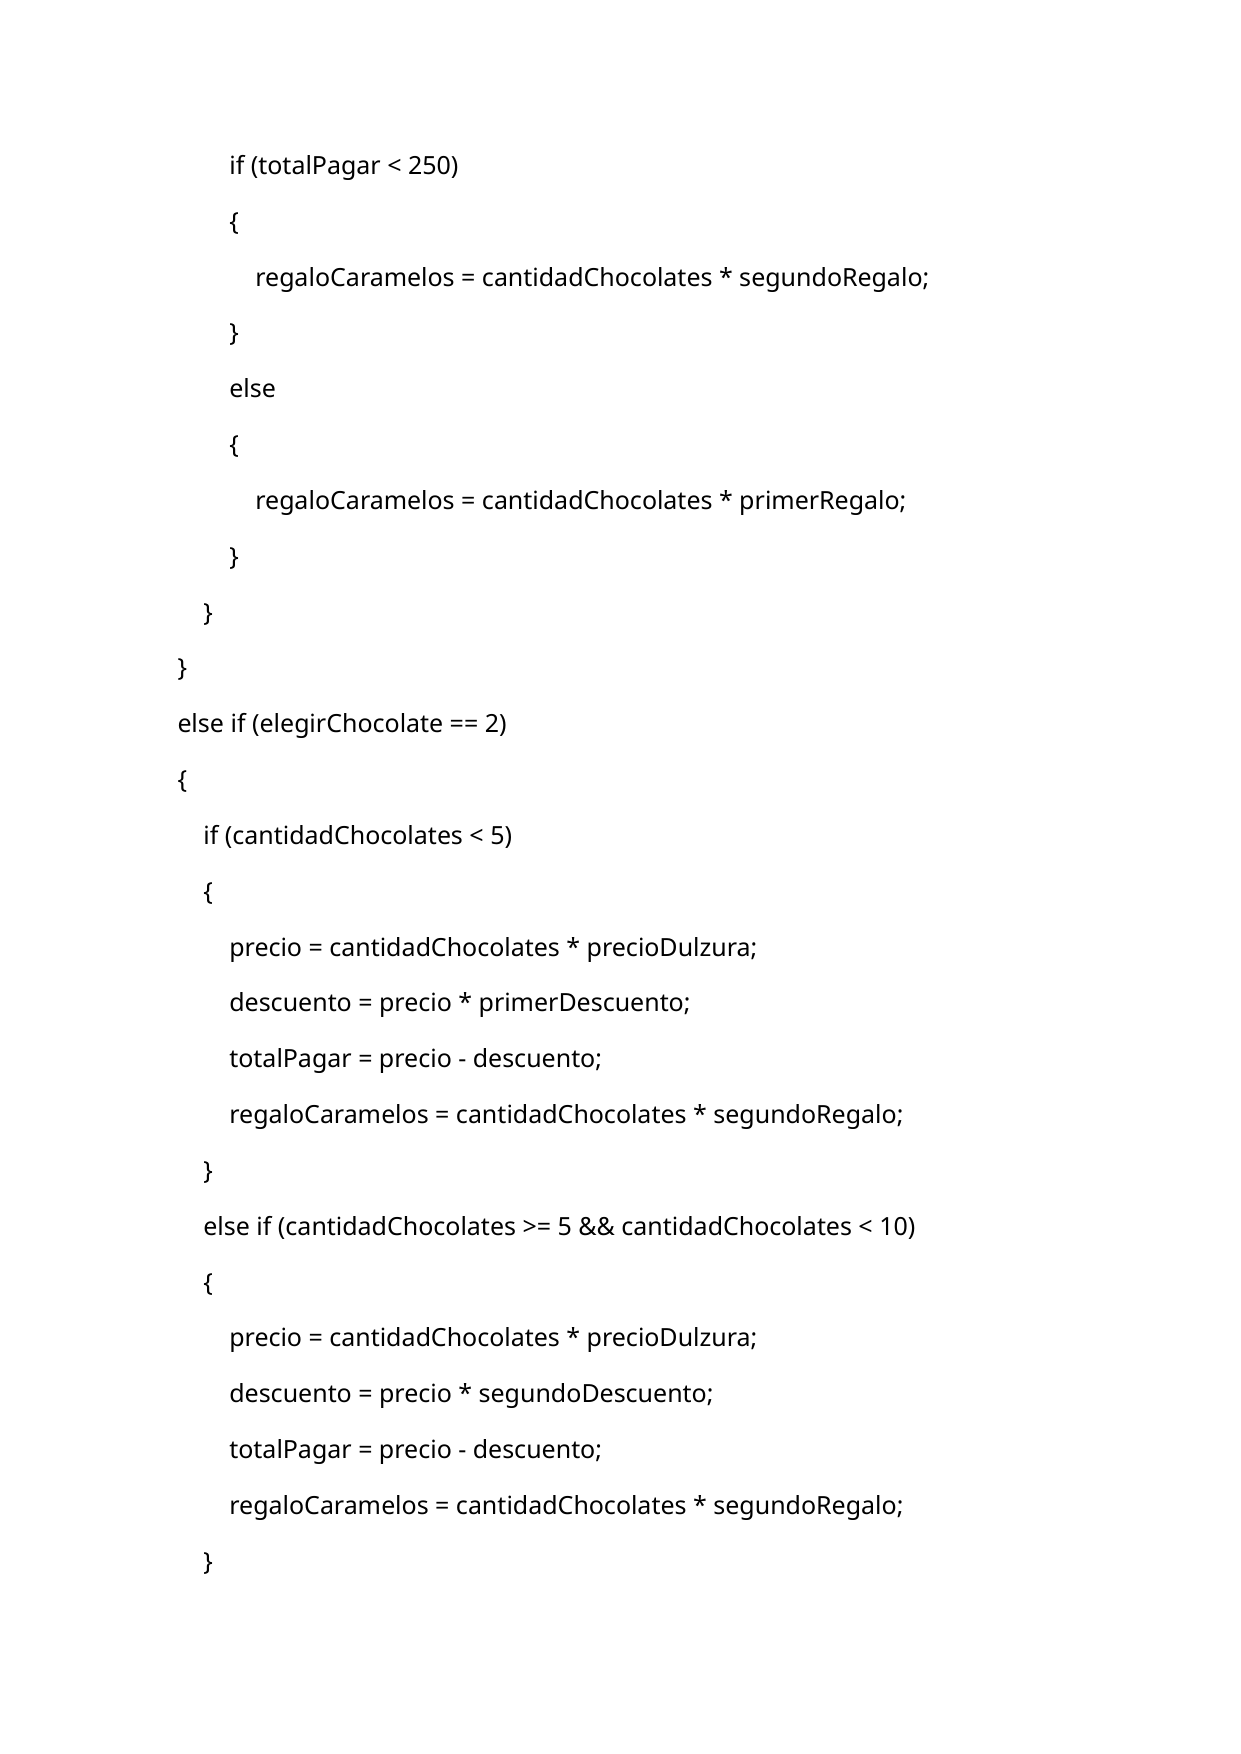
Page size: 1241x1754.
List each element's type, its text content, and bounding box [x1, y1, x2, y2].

text regaloCaramelos = cantidadChocolates * segundoRegalo; [177, 1488, 1063, 1522]
text if (totalPagar < 250) [177, 148, 1063, 182]
text precio = cantidadChocolates * precioDulzura; [177, 929, 1063, 963]
text else [177, 371, 1063, 405]
text } [177, 1543, 1063, 1577]
text { [177, 1264, 1063, 1298]
text descuento = precio * segundoDescuento; [177, 1376, 1063, 1410]
text if (cantidadChocolates < 5) [177, 818, 1063, 852]
text else if (elegirChocolate == 2) [177, 706, 1063, 740]
text } [177, 1153, 1063, 1187]
text } [177, 315, 1063, 349]
text totalPagar = precio - descuento; [177, 1432, 1063, 1466]
text regaloCaramelos = cantidadChocolates * primerRegalo; [177, 483, 1063, 517]
text else if (cantidadChocolates >= 5 && cantidadChocolates < 10) [177, 1208, 1063, 1242]
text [177, 259, 1063, 293]
text descuento = precio * primerDescuento; [177, 985, 1063, 1019]
text { [177, 762, 1063, 796]
text regaloCaramelos = cantidadChocolates * segundoRegalo; [177, 1097, 1063, 1131]
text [177, 1320, 1063, 1354]
text { [177, 427, 1063, 461]
text { [177, 873, 1063, 907]
text } [177, 594, 1063, 628]
text { [177, 203, 1063, 237]
text } [177, 650, 1063, 684]
text } [177, 538, 1063, 572]
text totalPagar = precio - descuento; [177, 1041, 1063, 1075]
